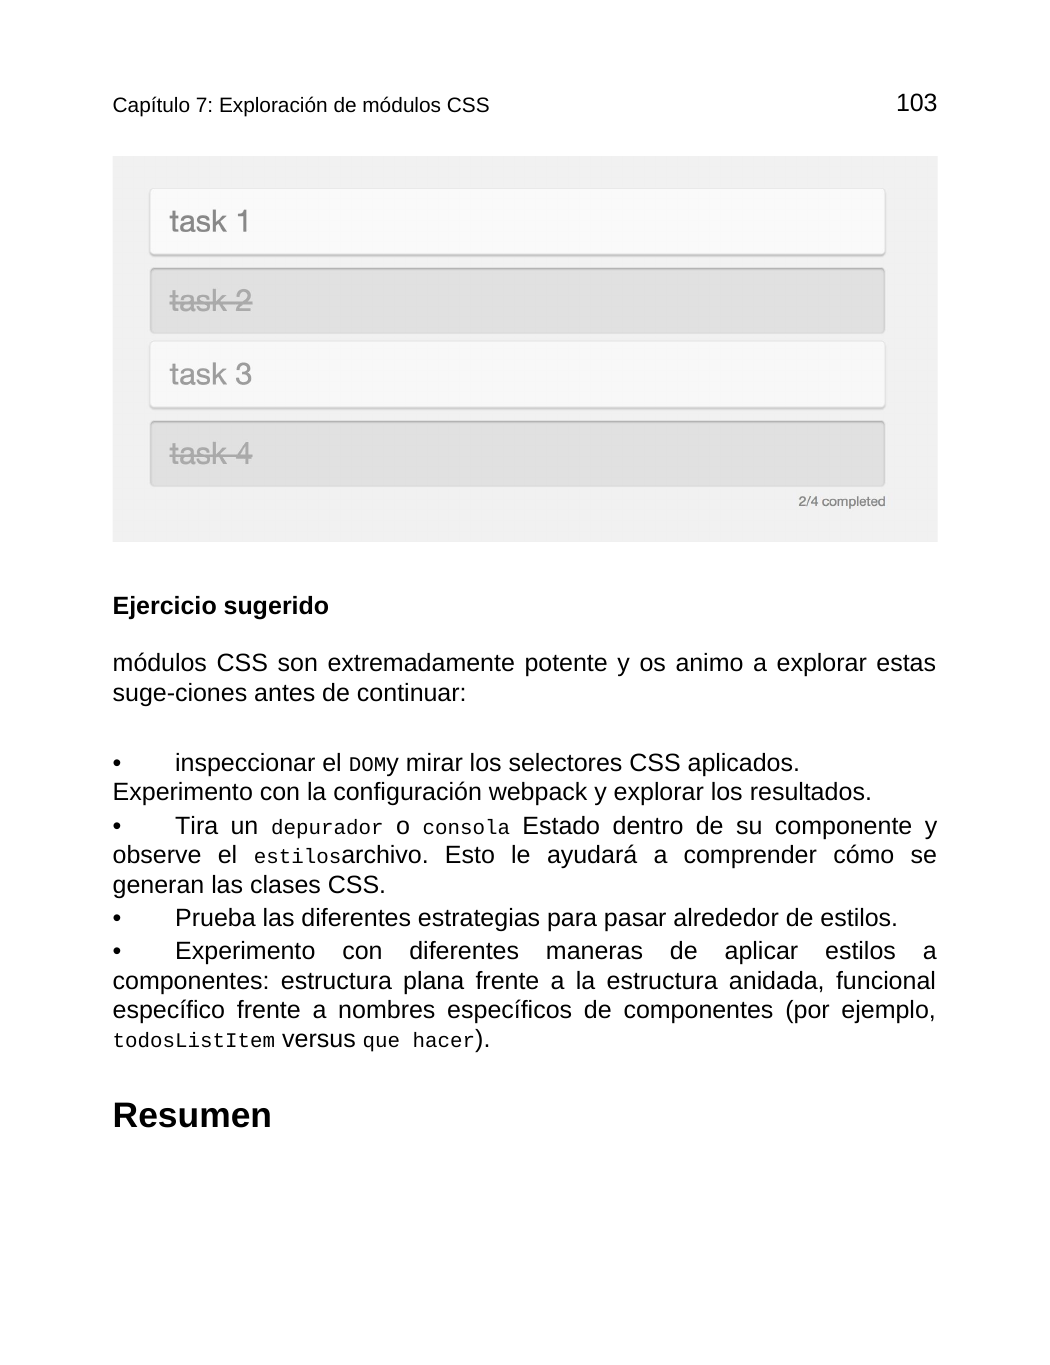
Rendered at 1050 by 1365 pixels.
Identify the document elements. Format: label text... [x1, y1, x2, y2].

list Tira un depurador o consola Estado dentro de su componente y observe el estilosarchivo. Esto le ayudará a comprender cómo se generan las clases CSS. [112, 811, 937, 899]
list Experimento con diferentes maneras de aplicar estilos a componentes: estructura plana frente a la estructura anidada, funcional específico frente a nombres específicos de componentes (por ejemplo, todosListItem versus que hacer). [112, 936, 937, 1054]
text Resumen [112, 1095, 937, 1135]
list Prueba las diferentes estrategias para pasar alrededor de estilos. [112, 903, 937, 932]
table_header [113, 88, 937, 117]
text módulos CSS son extremadamente potente y os animo a explorar estas suge-ciones antes de continuar: [112, 648, 937, 707]
text Ejercicio sugerido [112, 591, 937, 620]
picture [112, 156, 938, 542]
list inspeccionar el DOMy mirar los selectores CSS aplicados. Experimento con la configuración webpack y explorar los resultados. [112, 748, 937, 806]
